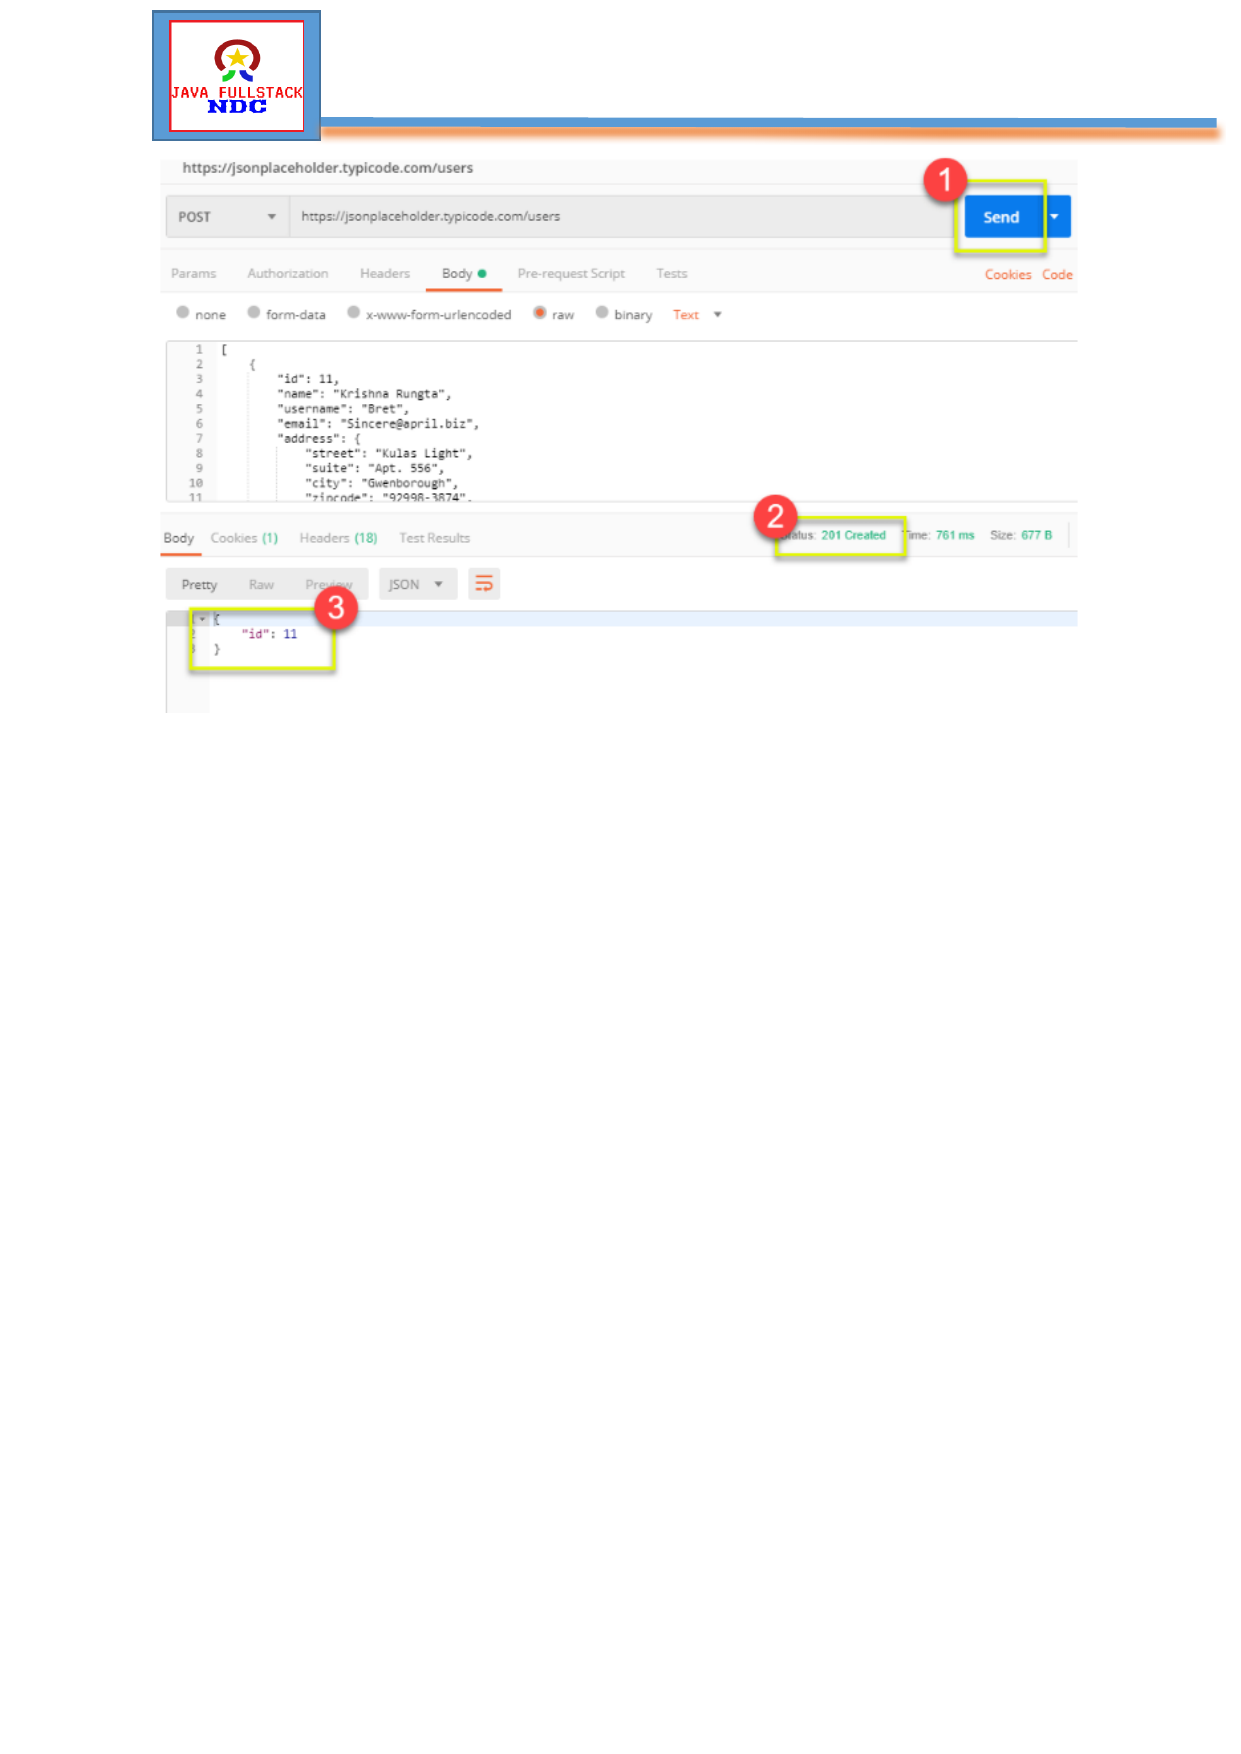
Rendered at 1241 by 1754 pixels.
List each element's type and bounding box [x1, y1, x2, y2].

picture [169, 20, 304, 132]
picture [150, 150, 1091, 713]
